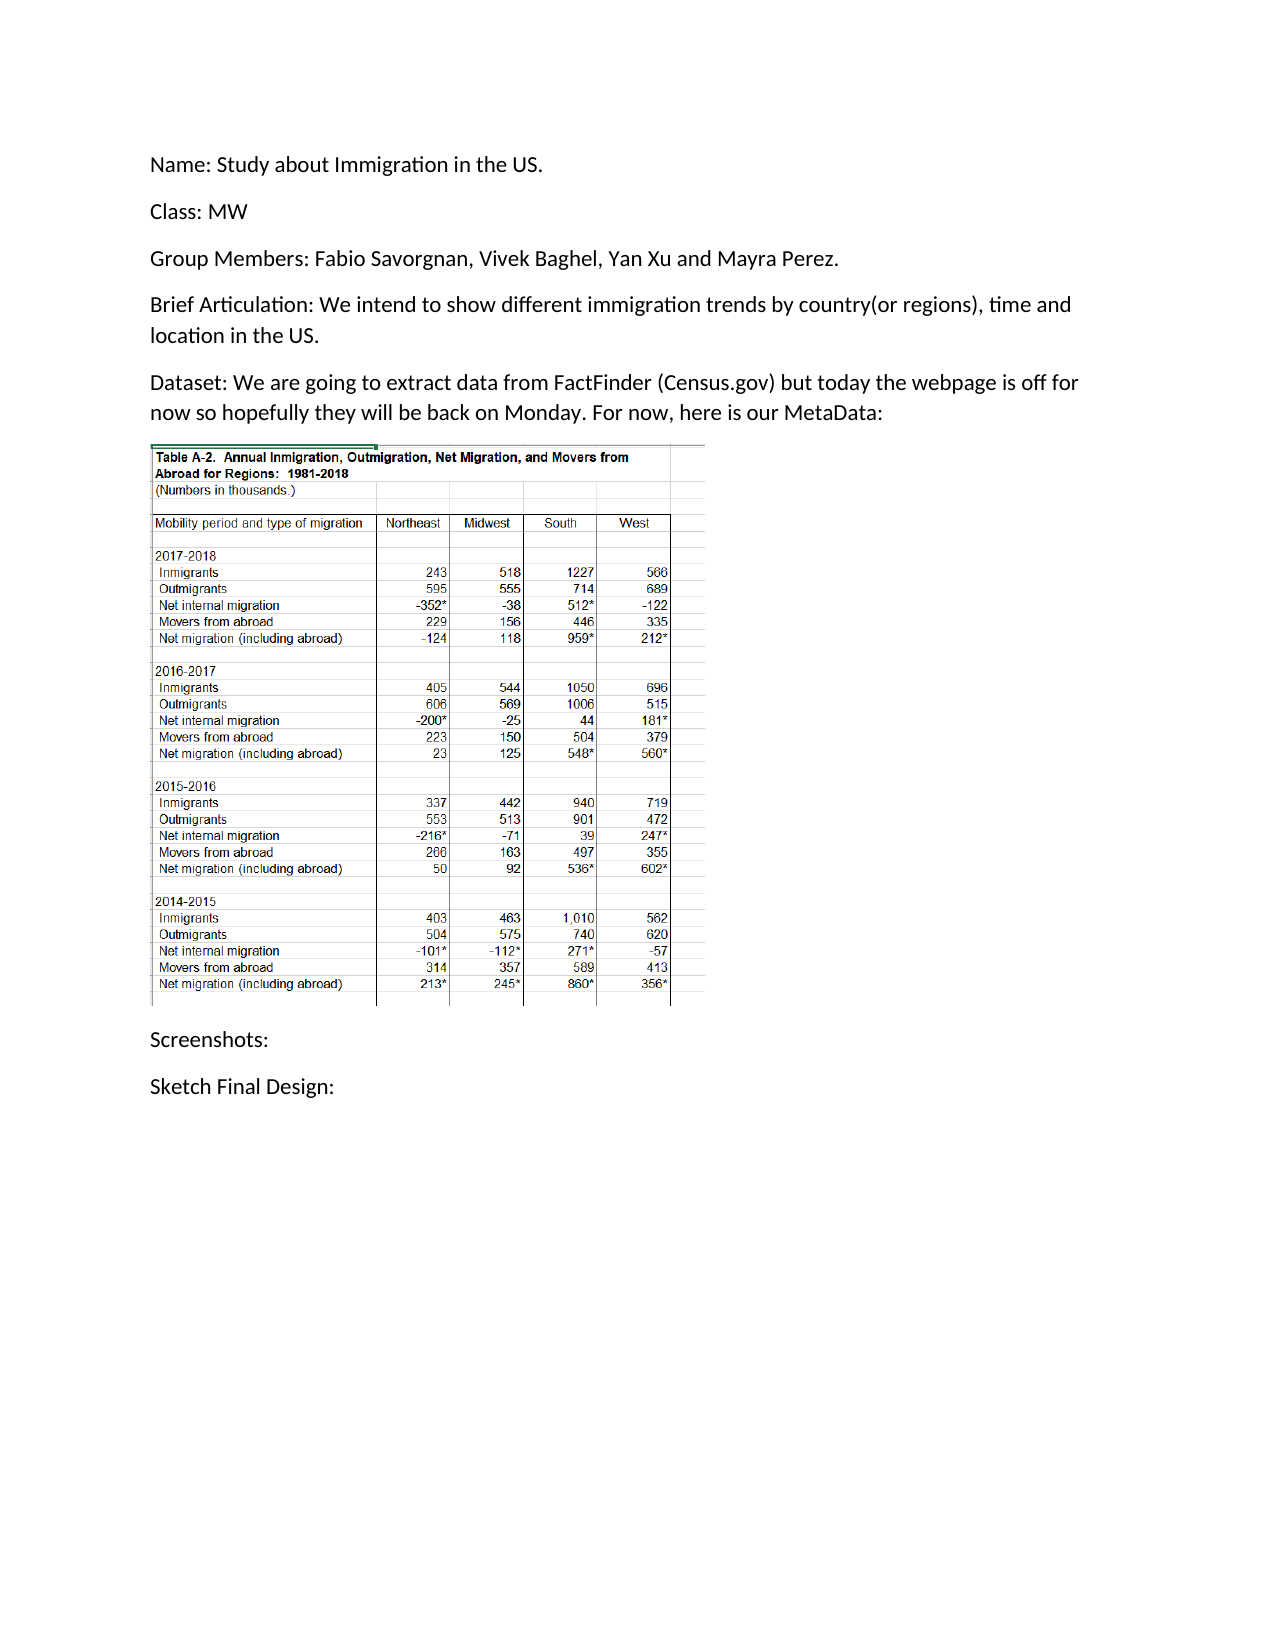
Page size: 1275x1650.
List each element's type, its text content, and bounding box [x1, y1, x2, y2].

text Class: MW [150, 197, 1125, 225]
text Screenshots: [150, 1025, 1125, 1053]
text Brief Articulation: We intend to show different immigration trends by country(or regions), time and location in the US. [150, 291, 1125, 349]
text Group Members: Fabio Savorgnan, Vivek Baghel, Yan Xu and Mayra Perez. [150, 244, 1125, 272]
text Dataset: We are going to extract data from FactFinder (Census.gov) but today the webpage is off for now so hopefully they will be back on Monday. For now, here is our MetaData: [150, 368, 1125, 426]
text Sketch Final Design: [150, 1072, 1125, 1100]
text Name: Study about Immigration in the US. [150, 150, 1125, 178]
picture [150, 444, 705, 1006]
